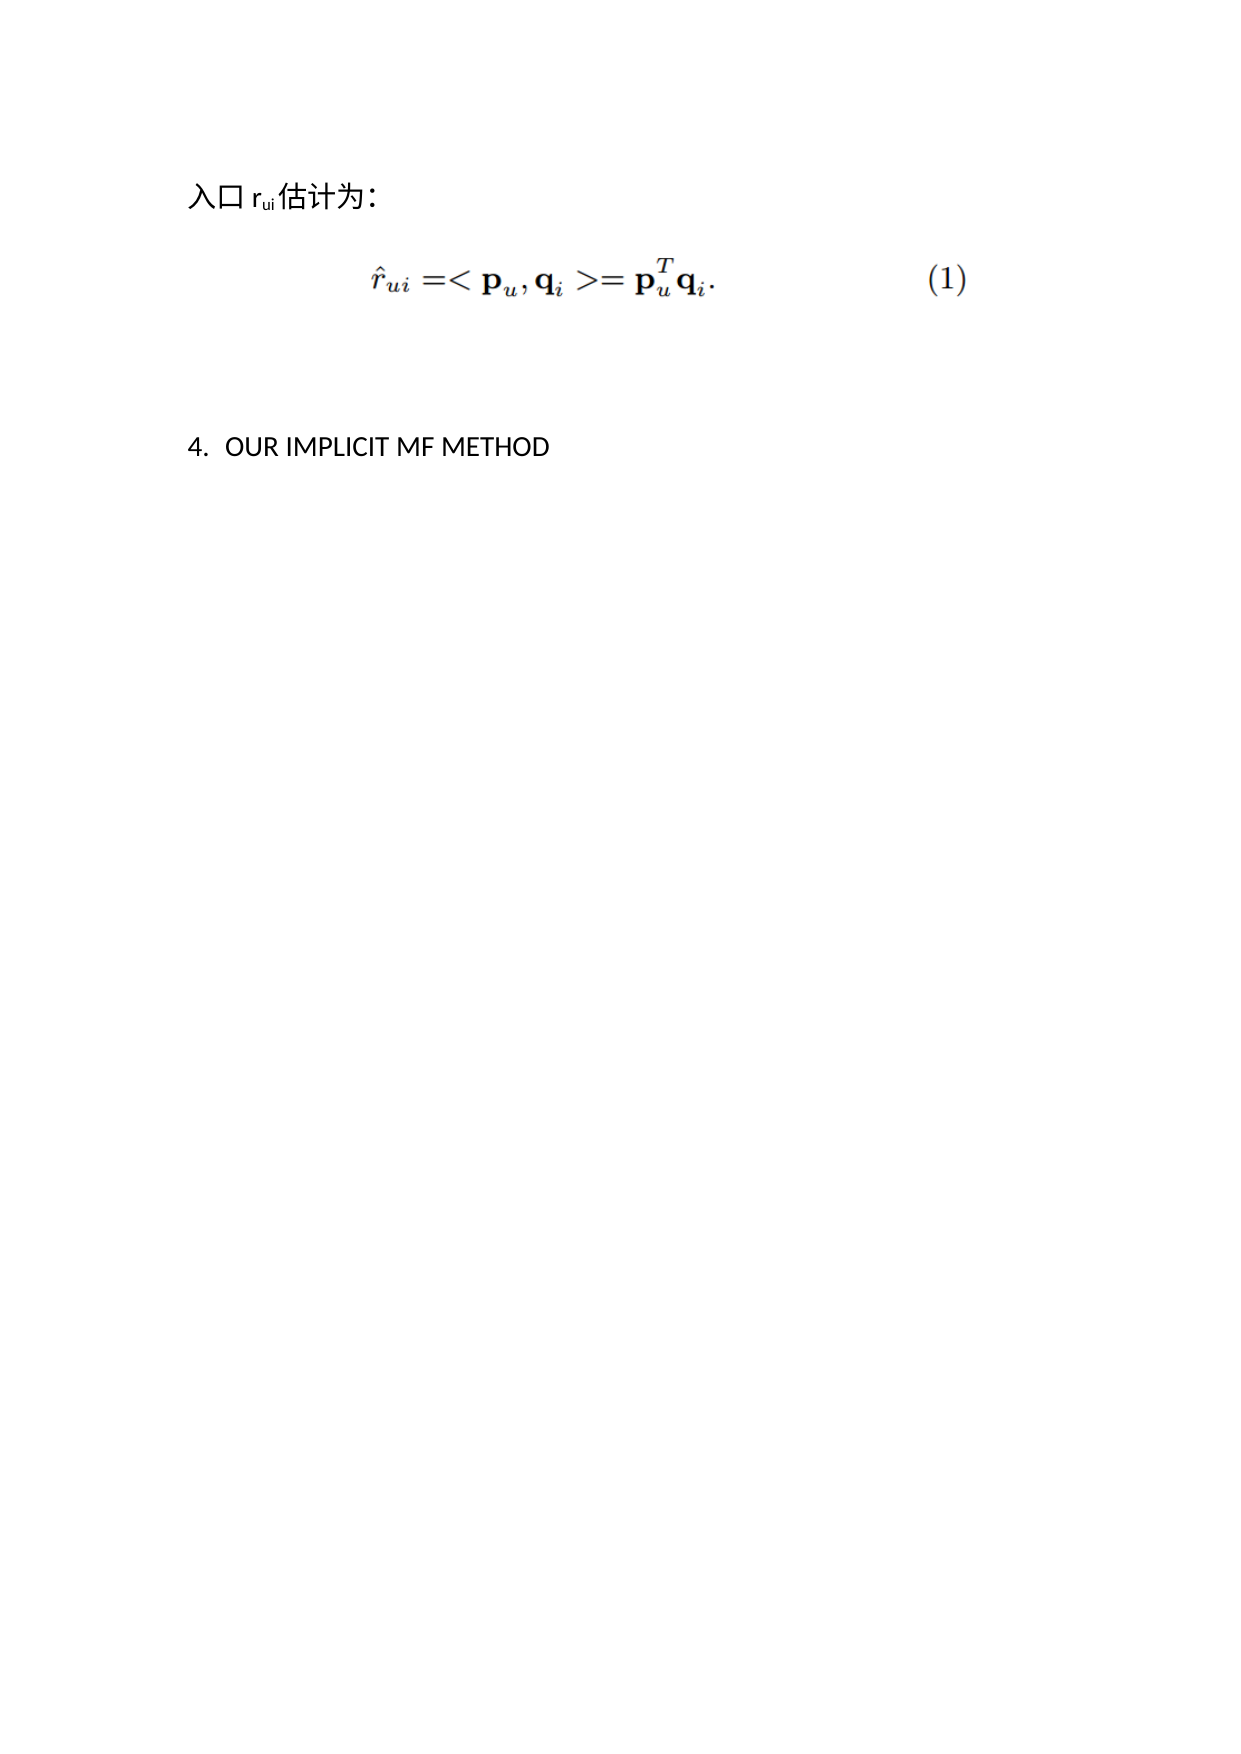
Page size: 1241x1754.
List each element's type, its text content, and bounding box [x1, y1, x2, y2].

text 矩阵因式分解将用户和项目映射到K维度的关联潜在特征空间中，使得交互被建模为该空间中的内部产品。在数学上，R的每个入口rui估计为： [187, 162, 1053, 227]
subtitle OUR IMPLICIT MF METHOD [187, 414, 1053, 479]
picture [332, 248, 967, 312]
